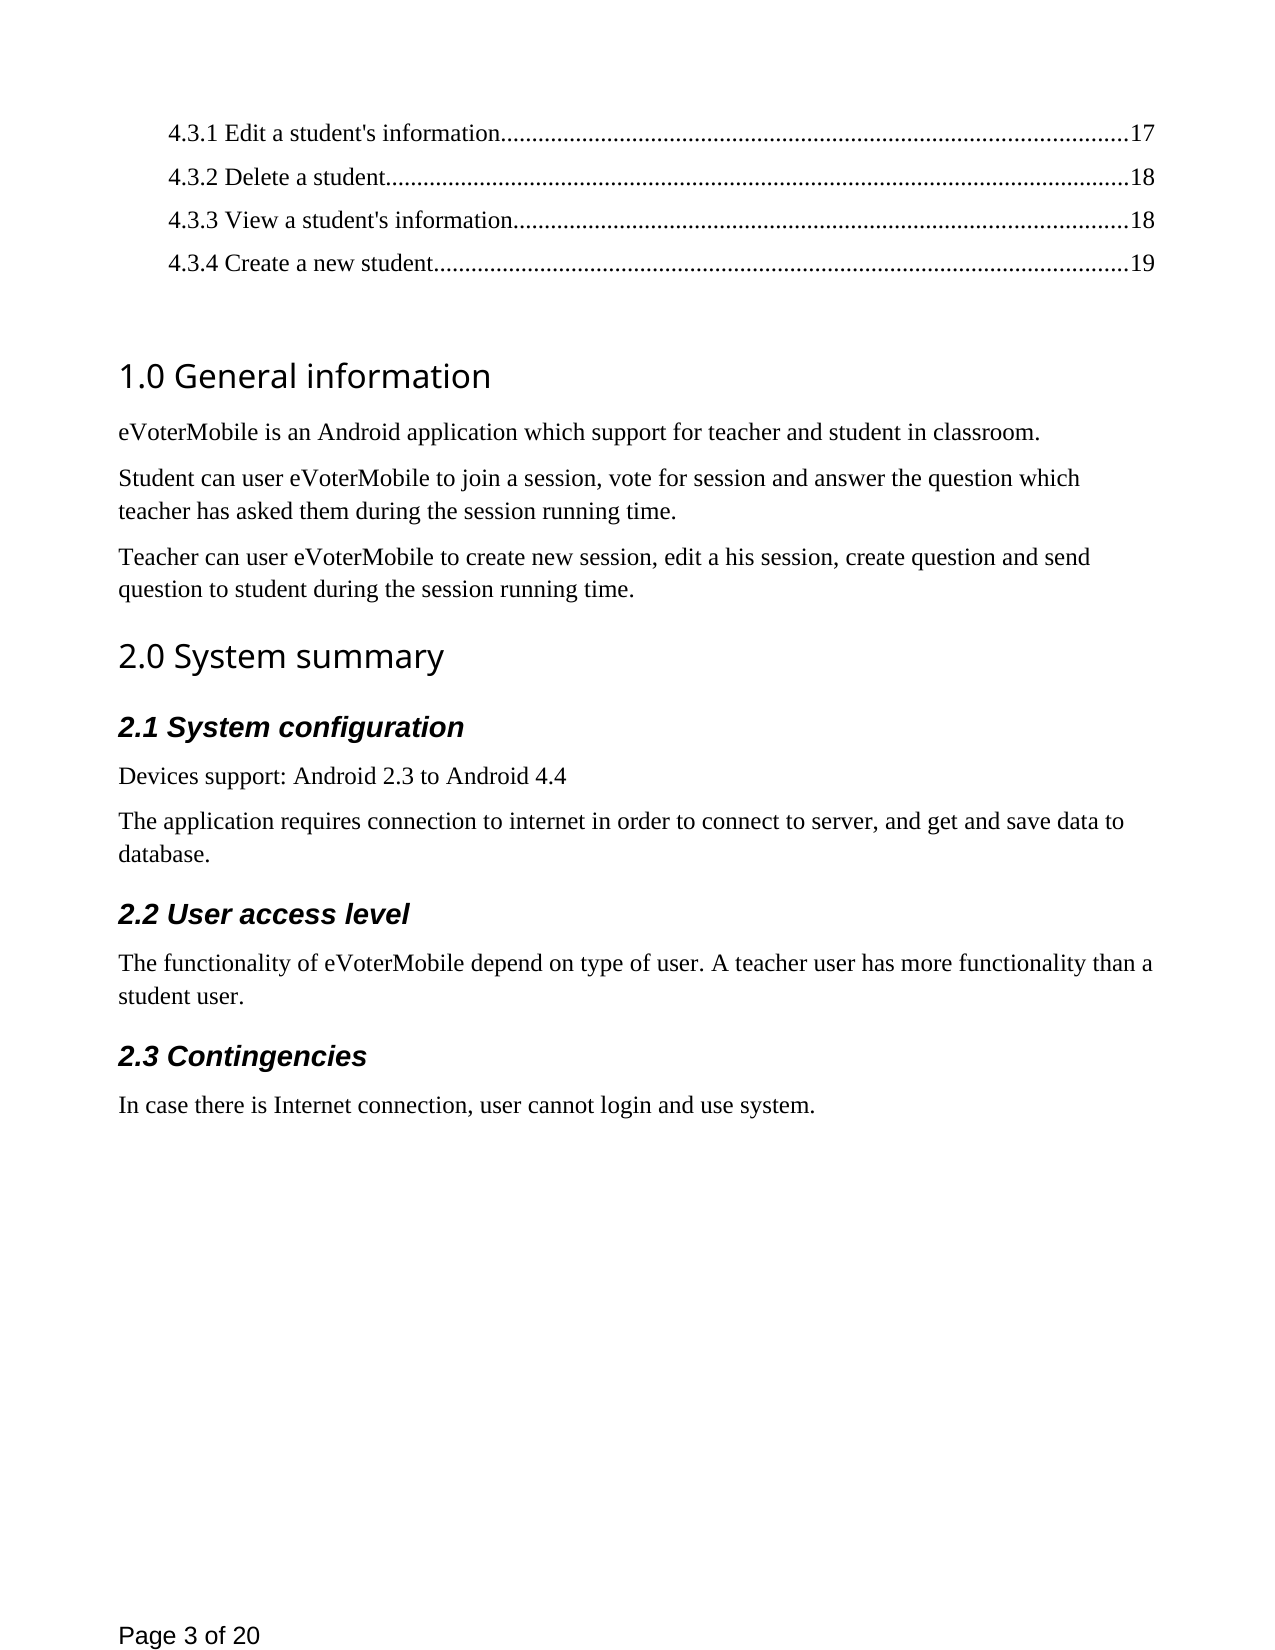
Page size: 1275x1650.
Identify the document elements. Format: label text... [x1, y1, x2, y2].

text eVoterMobile is an Android application which support for teacher and student in classroom. [118, 417, 1157, 446]
text 4.3.3 View a student's information PAGEREF _Toc30 \h 18 [168, 205, 1157, 234]
text In case there is Internet connection, user cannot login and use system. [118, 1091, 1157, 1119]
subtitle 2.0 System summary [118, 633, 1157, 678]
text The application requires connection to internet in order to connect to server, and get and save data to database. [118, 806, 1157, 868]
subtitle 2.2 User access level [118, 897, 1157, 931]
text 4.3.2 Delete a student PAGEREF _Toc29 \h 18 [168, 162, 1157, 190]
subtitle 2.3 Contingencies [118, 1039, 1157, 1073]
subtitle 2.1 System configuration [118, 710, 1157, 743]
text Student can user eVoterMobile to join a session, vote for session and answer the question which teacher has asked them during the session running time. [118, 463, 1157, 525]
text Devices support: Android 2.3 to Android 4.4 [118, 761, 1157, 789]
subtitle 1.0 General information [118, 353, 1157, 398]
text Teacher can user eVoterMobile to create new session, edit a his session, create question and send question to student during the session running time. [118, 542, 1157, 603]
text 4.3.1 Edit a student's information PAGEREF _Toc28 \h 17 [168, 118, 1157, 147]
text The functionality of eVoterMobile depend on type of user. A teacher user has more functionality than a student user. [118, 948, 1157, 1010]
text 4.3.4 Create a new student PAGEREF _Toc31 \h 19 [168, 248, 1157, 277]
